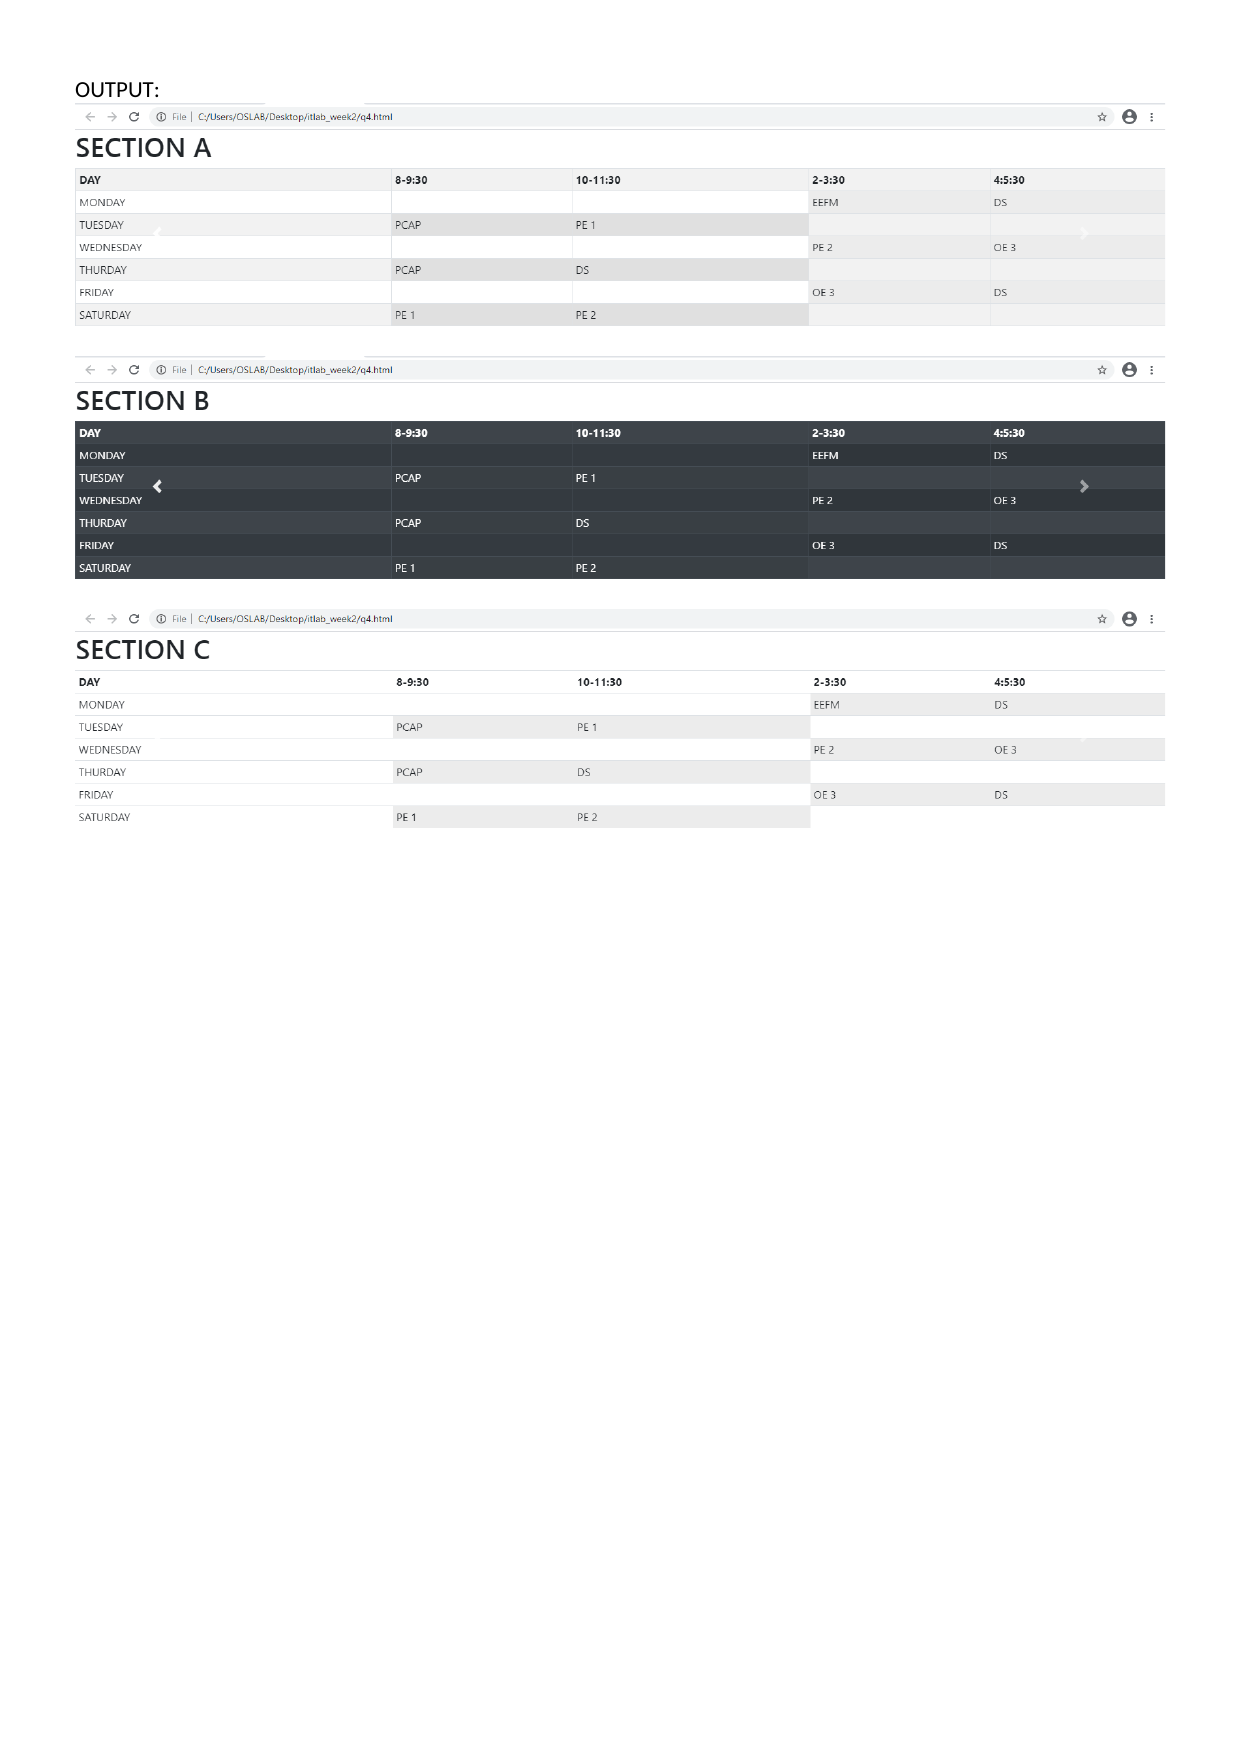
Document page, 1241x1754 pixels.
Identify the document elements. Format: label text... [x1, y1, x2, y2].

picture [75, 103, 1166, 328]
picture [75, 356, 1166, 580]
text OUTPUT: [75, 75, 1165, 103]
picture [75, 607, 1166, 830]
